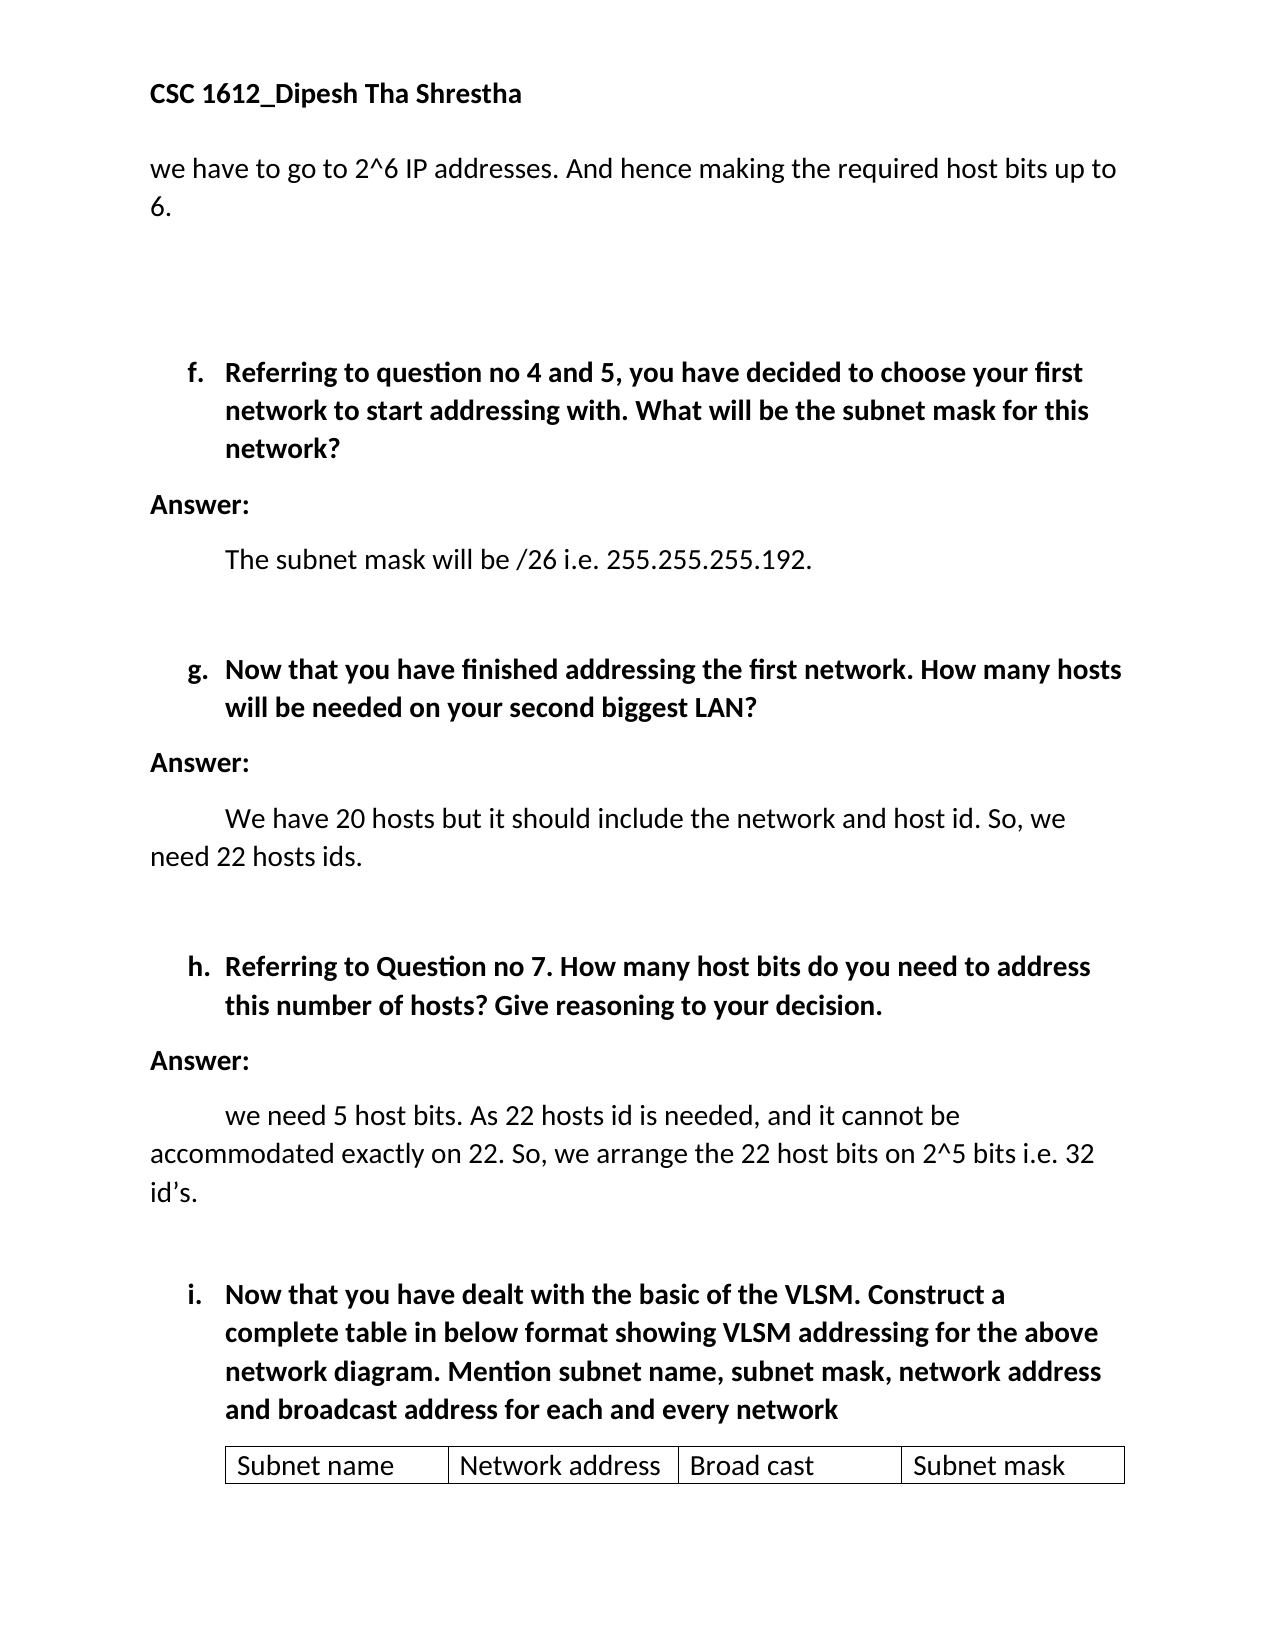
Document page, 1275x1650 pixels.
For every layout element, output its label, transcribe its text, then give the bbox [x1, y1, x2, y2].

text Answer: [150, 1042, 1125, 1077]
table_header Network address [449, 1447, 678, 1483]
list Now that you have finished addressing the first network. How many hosts will be needed on your second biggest LAN? [187, 651, 1125, 725]
text The subnet mask will be /26 i.e. 255.255.255.192. [150, 541, 1125, 576]
text We have 20 hosts but it should include the network and host id. So, we need 22 hosts ids. [150, 800, 1125, 874]
text we need 5 host bits. As 22 hosts id is needed, and it cannot be accommodated exactly on 22. So, we arrange the 22 host bits on 2^5 bits i.e. 32 id’s. [150, 1097, 1125, 1209]
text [150, 150, 1125, 224]
table_header Subnet name [226, 1447, 448, 1483]
table_header Subnet mask [902, 1447, 1124, 1483]
list Now that you have dealt with the basic of the VLSM. Construct a complete table in below format showing VLSM addressing for the above network diagram. Mention subnet name, subnet mask, network address and broadcast address for each and every network [187, 1276, 1125, 1427]
text Answer: [150, 486, 1125, 521]
list Referring to question no 4 and 5, you have decided to choose your first network to start addressing with. What will be the subnet mask for this network? [187, 354, 1125, 466]
list Referring to Question no 7. How many host bits do you need to address this number of hosts? Give reasoning to your decision. [187, 948, 1125, 1022]
text Answer: [150, 744, 1125, 780]
table_header Broad cast address [679, 1447, 901, 1483]
